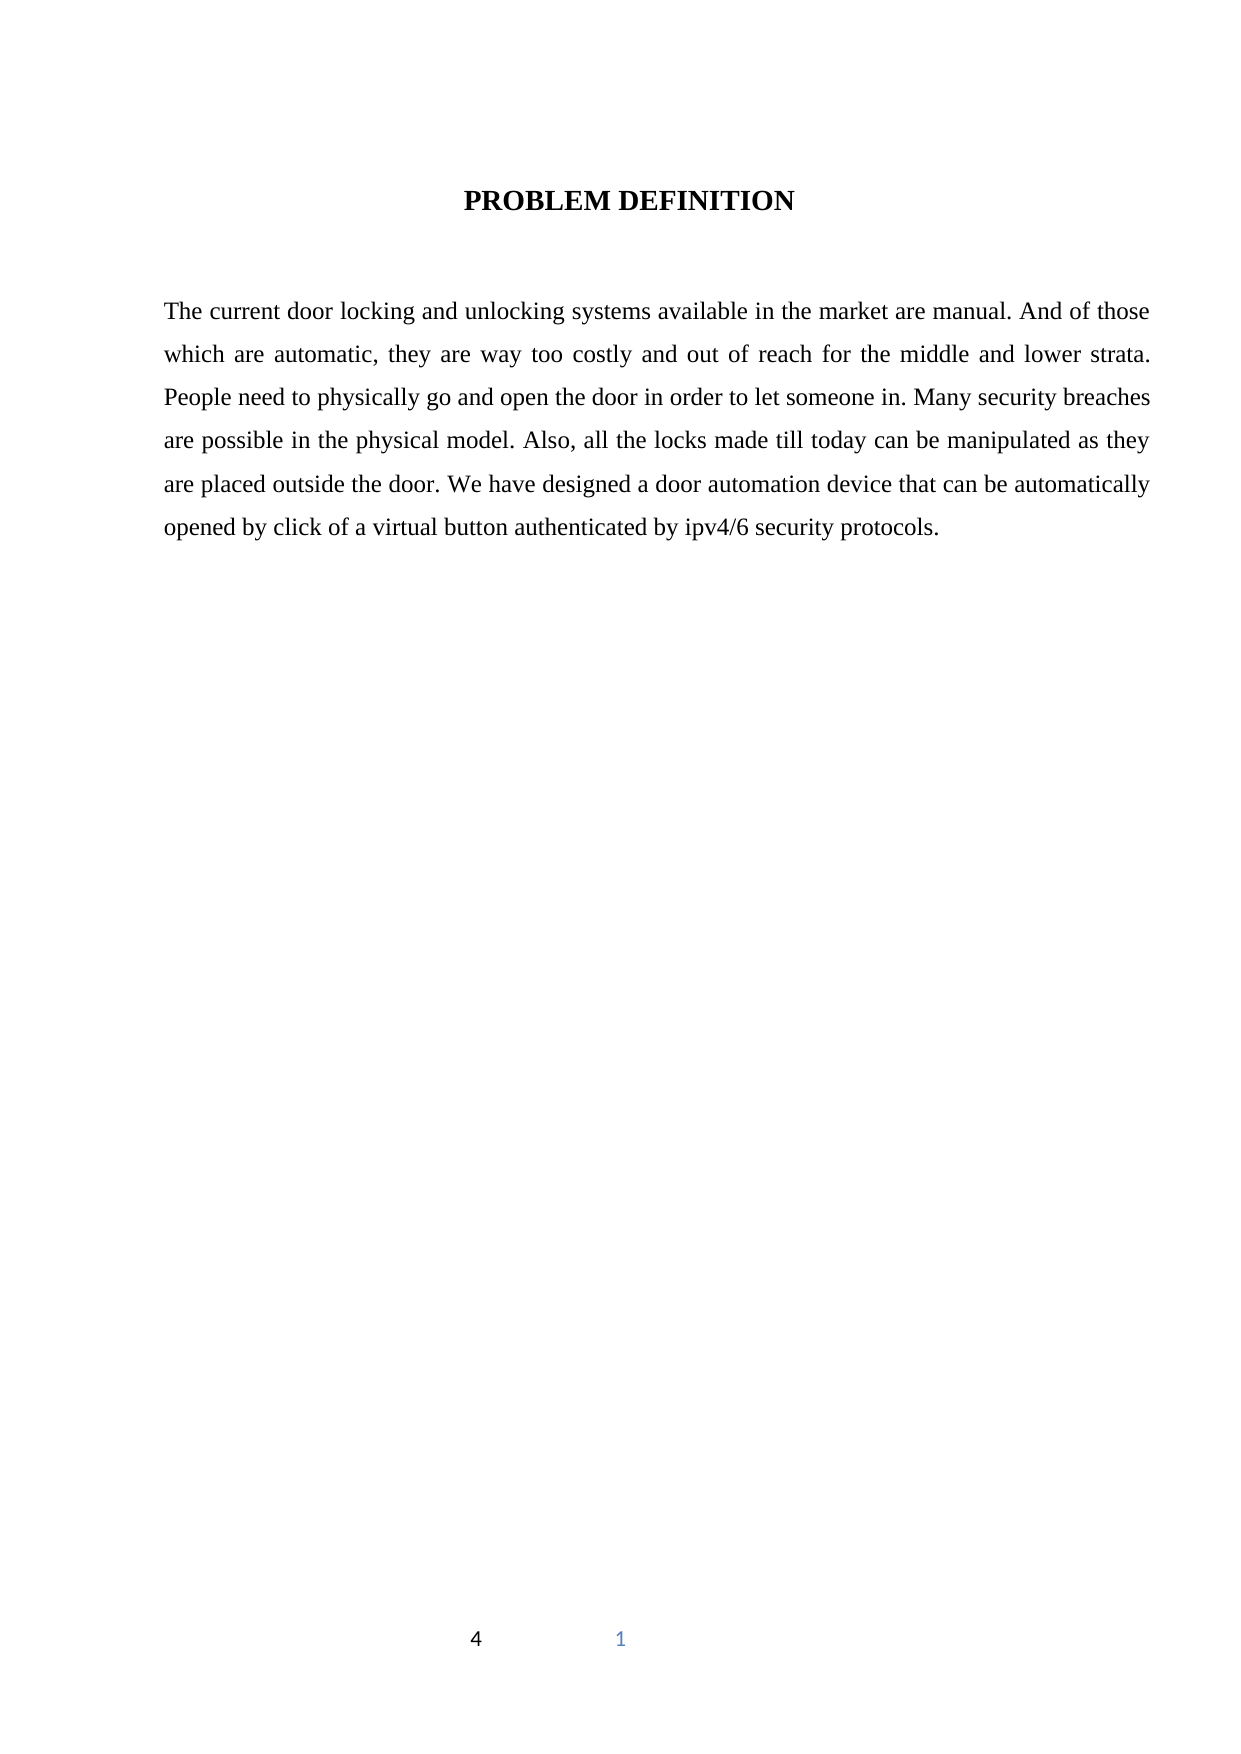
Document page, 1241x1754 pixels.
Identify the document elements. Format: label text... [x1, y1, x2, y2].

text The current door locking and unlocking systems available in the market are manual. And of those which are automatic, they are way too costly and out of reach for the middle and lower strata. People need to physically go and open the door in order to let someone in. Many security breaches are possible in the physical model. Also, all the locks made till today can be manipulated as they are placed outside the door. We have designed a door automation device that can be automatically opened by click of a virtual button authenticated by ipv4/6 security protocols. [163, 296, 1152, 541]
text PROBLEM DEFINITION [163, 183, 1152, 216]
